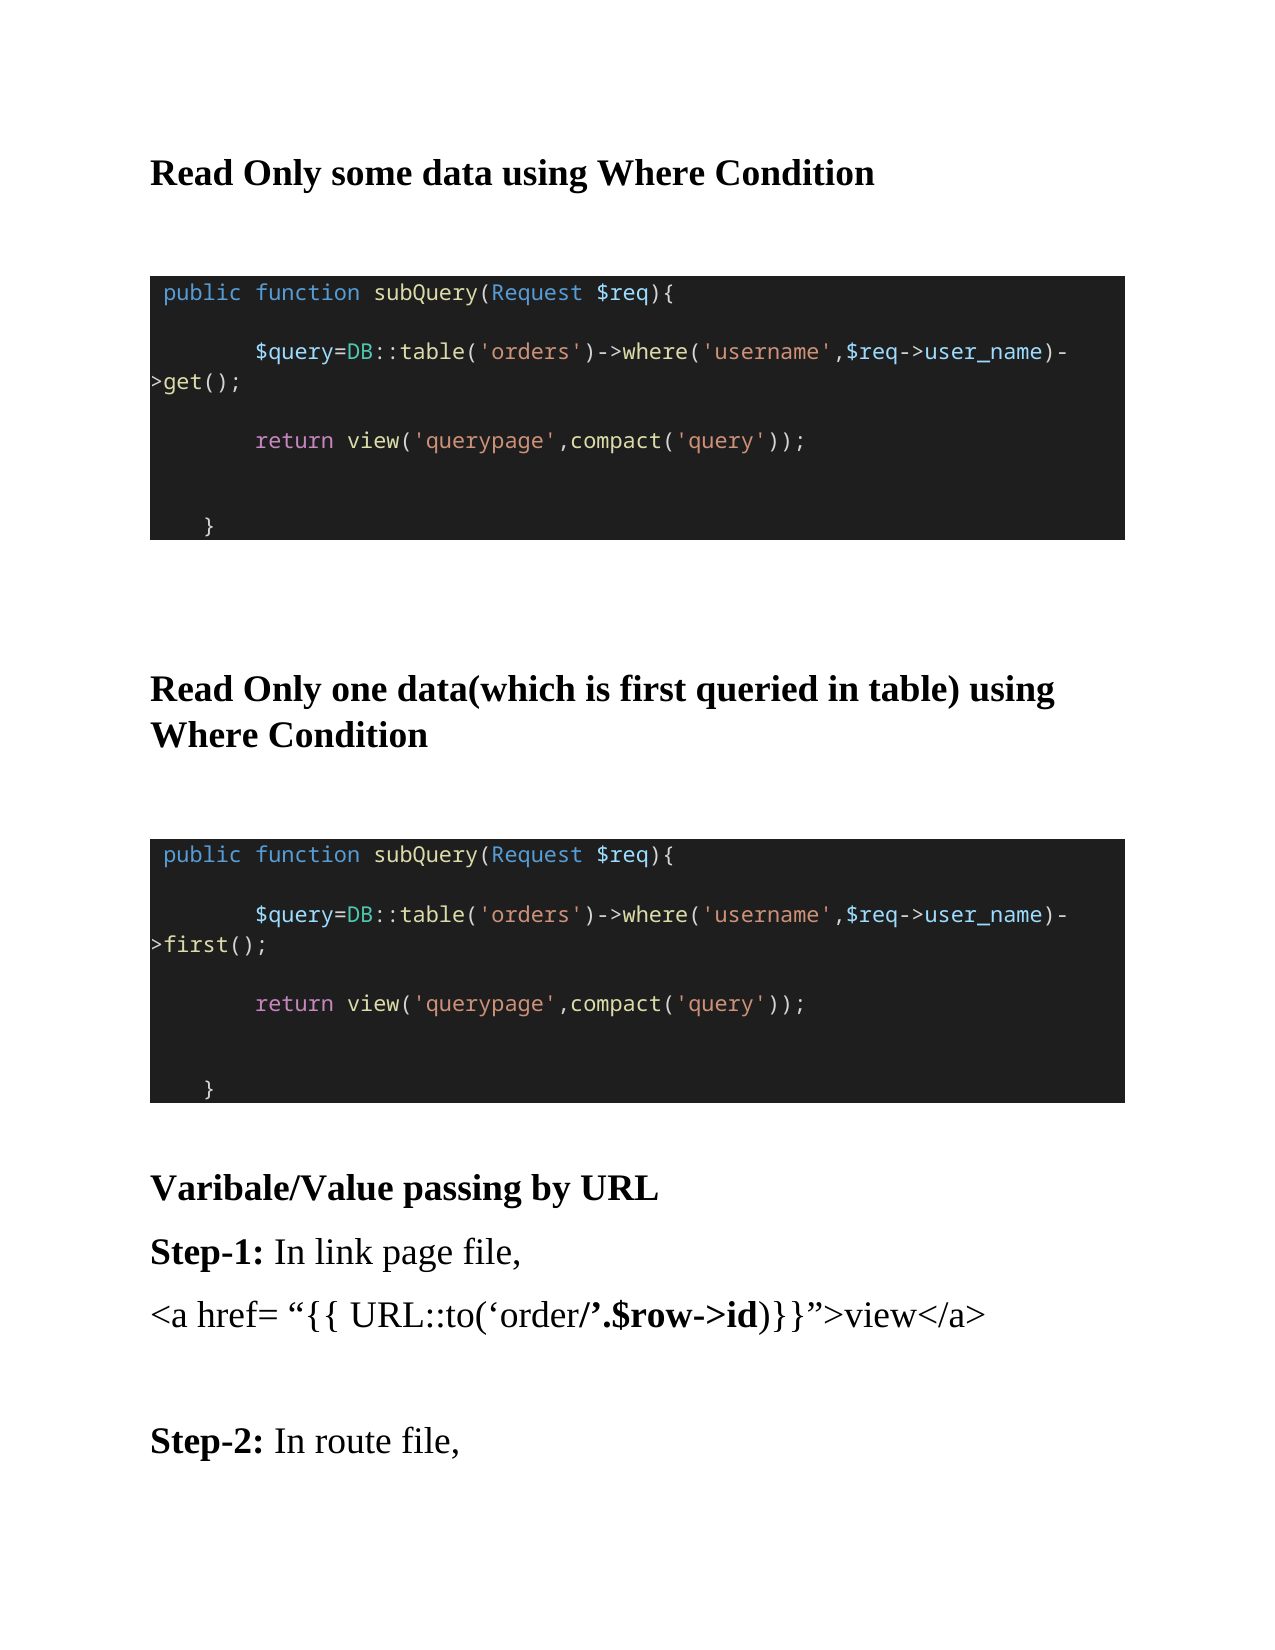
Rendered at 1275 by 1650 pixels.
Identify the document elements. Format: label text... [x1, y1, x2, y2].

text public function subQuery(Request $req){ [150, 839, 1125, 869]
text Varibale/Value passing by URL [150, 1166, 1125, 1209]
text $query=DB::table('orders')->where('username',$req->user_name)->get(); [150, 336, 1125, 396]
text Read Only some data using Where Condition [150, 150, 1125, 193]
text return view('querypage',compact('query')); [150, 988, 1125, 1018]
text } [150, 1073, 1125, 1103]
text <a href= “{{ URL::to(‘order/’.$row->id)}}”>view</a> [150, 1292, 1125, 1335]
text $query=DB::table('orders')->where('username',$req->user_name)->first(); [150, 899, 1125, 958]
text return view('querypage',compact('query')); [150, 425, 1125, 455]
text Step-2: In route file, [150, 1419, 1125, 1462]
text Read Only one data(which is first queried in table) using Where Condition [150, 666, 1125, 756]
text } [150, 510, 1125, 540]
text Step-1: In link page file, [150, 1229, 1125, 1272]
text public function subQuery(Request $req){ [150, 276, 1125, 306]
